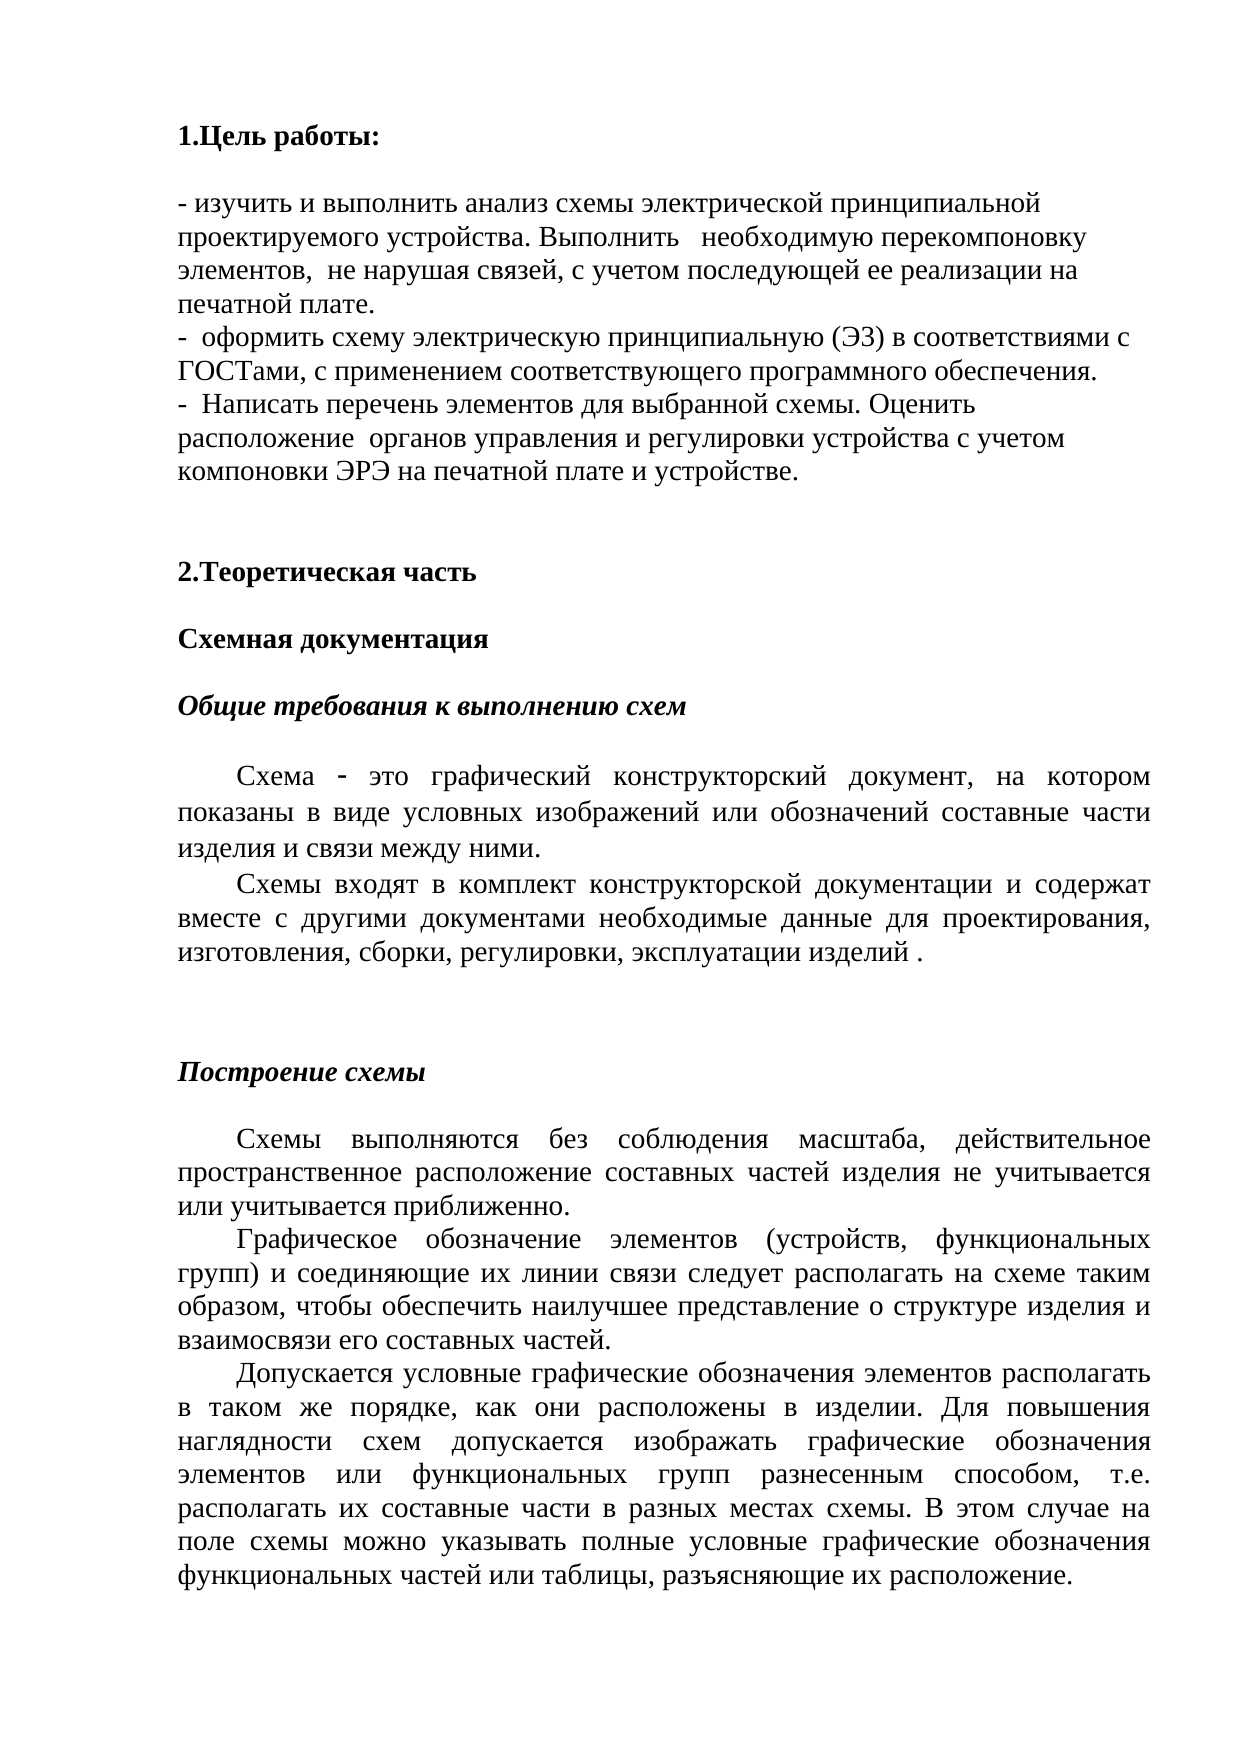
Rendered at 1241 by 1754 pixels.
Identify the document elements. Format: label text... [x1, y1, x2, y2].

text - изучить и выполнить анализ схемы электрической принципиальной проектируемого устройства. Выполнить необходимую перекомпоновку элементов, не нарушая связей, с учетом последующей ее реализации на печатной плате. [177, 185, 1152, 319]
text 2.Теоретическая часть [177, 554, 1152, 588]
text Графическое обозначение элементов (устройств, функциональных групп) и соединяющие их линии связи следует располагать на схеме таким образом, чтобы обеспечить наилучшее представление о структуре изделия и взаимосвязи его составных частей. [177, 1221, 1152, 1356]
subtitle Общие требования к выполнению схем [177, 688, 1152, 722]
text Построение схемы [177, 1054, 1152, 1087]
text Схемы входят в комплект конструкторской документации и содержат вместе с другими документами необходимые данные для проектирования, изготовления, сборки, регулировки, эксплуатации изделий . [177, 867, 1152, 967]
text Схема это графический конструкторский документ, на котором показаны в виде условных изображений или обозначений составные части изделия и связи между ними. [177, 758, 1152, 864]
text - Написать перечень элементов для выбранной схемы. Оценить расположение органов управления и регулировки устройства с учетом компоновки ЭРЭ на печатной плате и устройстве. [177, 386, 1152, 487]
text Схемная документация [177, 621, 1152, 655]
text Схемы выполняются без соблюдения масштаба, действительное пространственное расположение составных частей изделия не учитывается или учитывается приближенно. [177, 1121, 1152, 1221]
text Допускается условные графические обозначения элементов располагать в таком же порядке, как они расположены в изделии. Для повышения наглядности схем допускается изображать графические обозначения элементов или функциональных групп разнесенным способом, т.е. располагать их составные части в разных местах схемы. В этом случае на поле схемы можно указывать полные условные графические обозначения функциональных частей или таблицы, разъясняющие их расположение. [177, 1356, 1152, 1590]
text 1.Цель работы: [177, 118, 1152, 152]
text - оформить схему электрическую принципиальную (Э3) в соответствиями с ГОСТами, с применением соответствующего программного обеспечения. [177, 319, 1152, 386]
